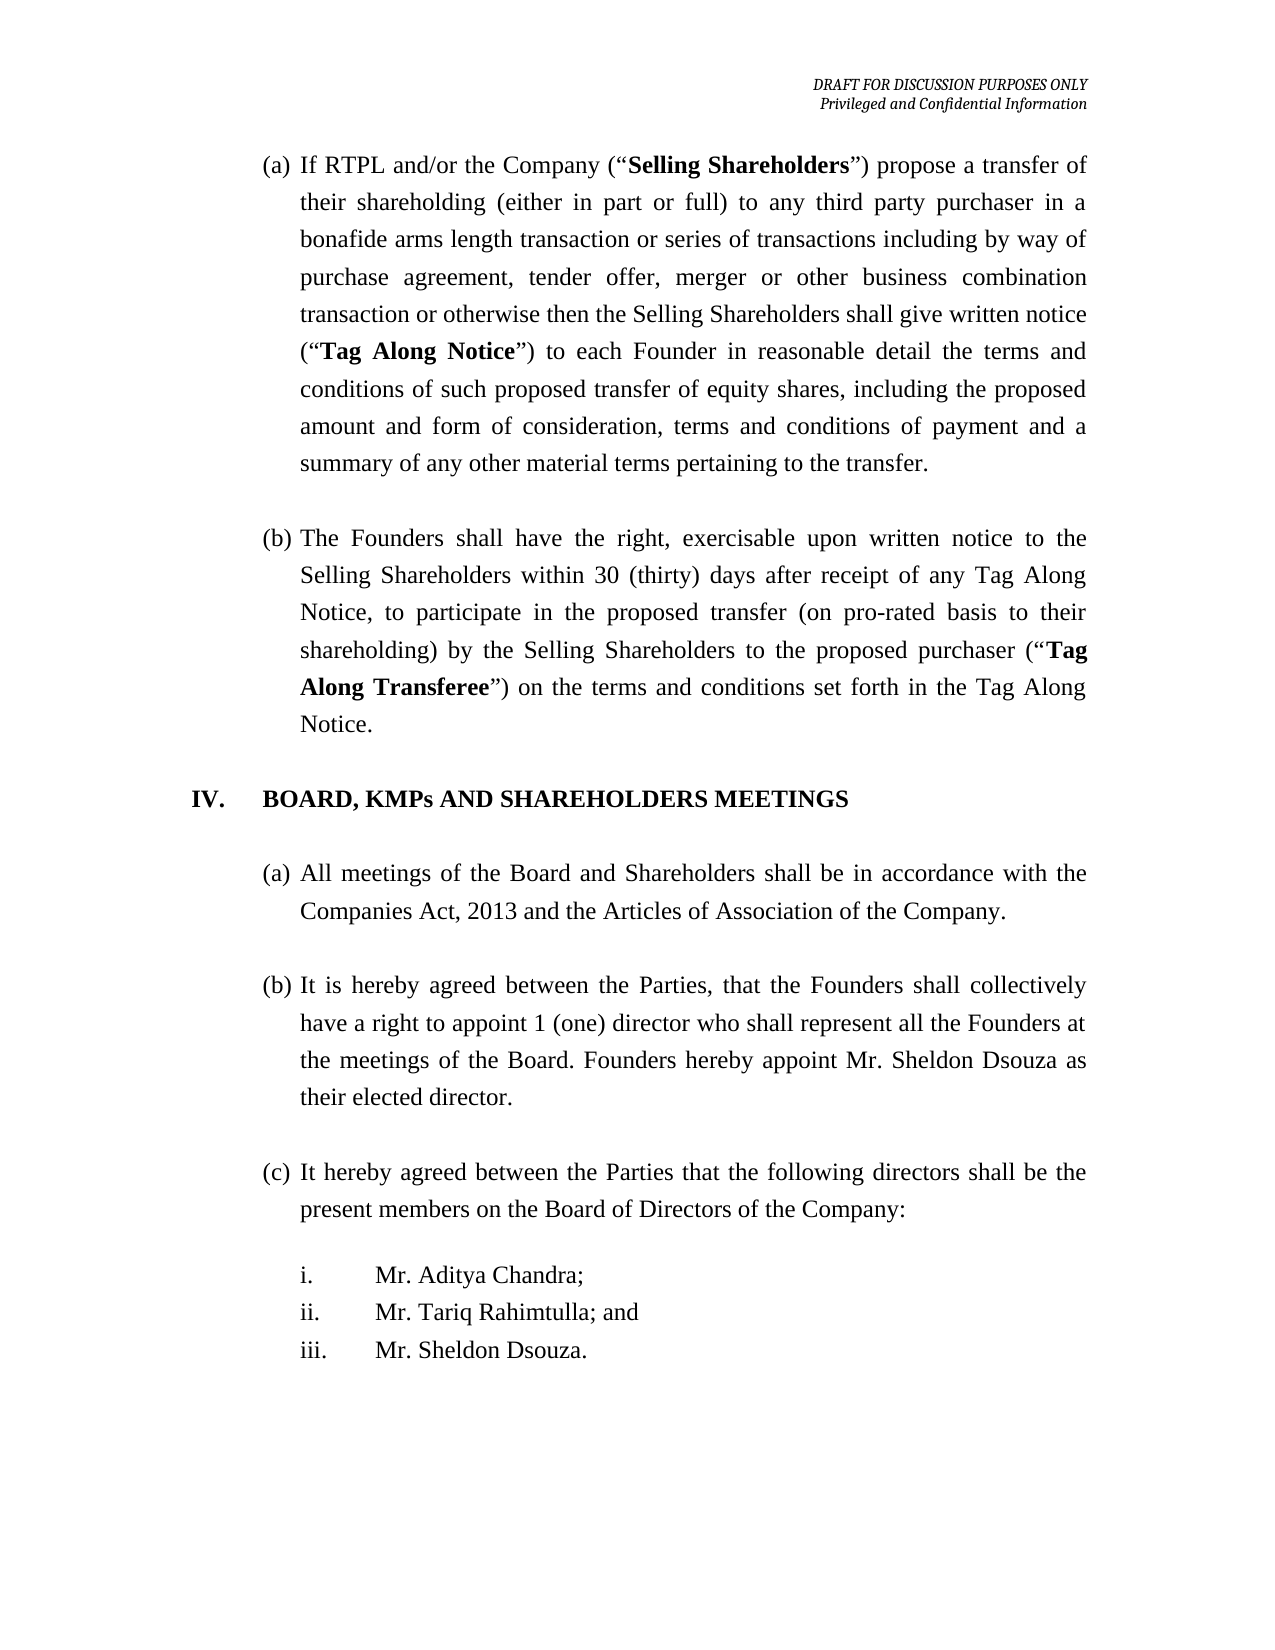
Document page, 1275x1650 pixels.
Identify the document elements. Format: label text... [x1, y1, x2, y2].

list The Founders shall have the right, exercisable upon written notice to the Selling Shareholders within 30 (thirty) days after receipt of any Tag Along Notice, to participate in the proposed transfer (on pro-rated basis to their shareholding) by the Selling Shareholders to the proposed purchaser (“Tag Along Transferee”) on the terms and conditions set forth in the Tag Along Notice. [262, 523, 1087, 738]
list Mr. Sheldon Dsouza. [300, 1335, 1087, 1363]
list Mr. Tariq Rahimtulla; and [300, 1297, 1087, 1326]
list Mr. Aditya Chandra; [300, 1260, 1087, 1289]
list It hereby agreed between the Parties that the following directors shall be the present members on the Board of Directors of the Company: [262, 1157, 1087, 1223]
list All meetings of the Board and Shareholders shall be in accordance with the Companies Act, 2013 and the Articles of Association of the Company. [262, 858, 1087, 924]
list BOARD, KMPs AND SHAREHOLDERS MEETINGS [225, 784, 1087, 813]
list It is hereby agreed between the Parties, that the Founders shall collectively have a right to appoint 1 (one) director who shall represent all the Founders at the meetings of the Board. Founders hereby appoint Mr. Sheldon Dsouza as their elected director. [262, 970, 1087, 1111]
list If RTPL and/or the Company (“Selling Shareholders”) propose a transfer of their shareholding (either in part or full) to any third party purchaser in a bonafide arms length transaction or series of transactions including by way of purchase agreement, tender offer, merger or other business combination transaction or otherwise then the Selling Shareholders shall give written notice (“Tag Along Notice”) to each Founder in reasonable detail the terms and conditions of such proposed transfer of equity shares, including the proposed amount and form of consideration, terms and conditions of payment and a summary of any other material terms pertaining to the transfer. [262, 150, 1087, 477]
